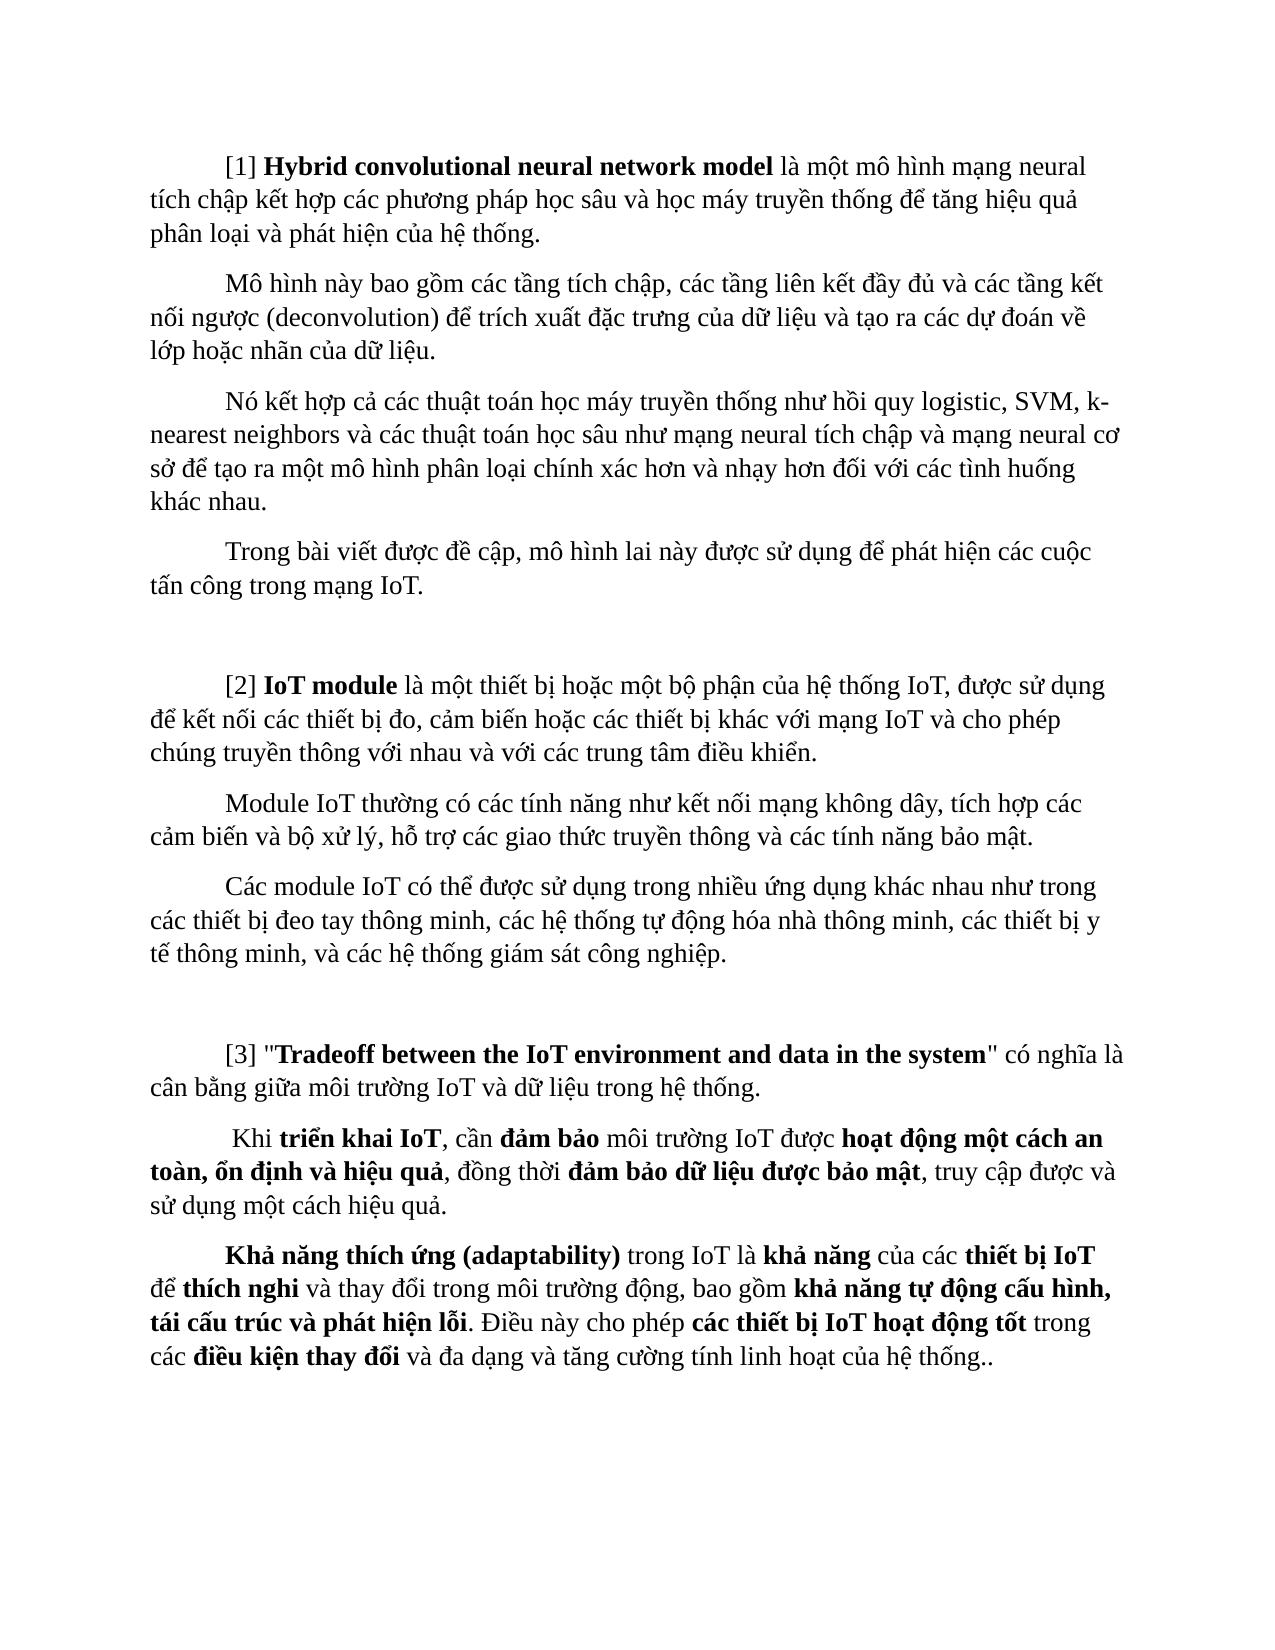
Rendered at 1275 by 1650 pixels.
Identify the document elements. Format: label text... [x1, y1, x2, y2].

text [3] "Tradeoff between the IoT environment and data in the system" có nghĩa là cân bằng giữa môi trường IoT và dữ liệu trong hệ thống. [150, 1038, 1125, 1103]
text [1] Hybrid convolutional neural network model là một mô hình mạng neural tích chập kết hợp các phương pháp học sâu và học máy truyền thống để tăng hiệu quả phân loại và phát hiện của hệ thống. [150, 150, 1125, 248]
text Nó kết hợp cả các thuật toán học máy truyền thống như hồi quy logistic, SVM, k-nearest neighbors và các thuật toán học sâu như mạng neural tích chập và mạng neural cơ sở để tạo ra một mô hình phân loại chính xác hơn và nhạy hơn đối với các tình huống khác nhau. [150, 384, 1125, 516]
text Module IoT thường có các tính năng như kết nối mạng không dây, tích hợp các cảm biến và bộ xử lý, hỗ trợ các giao thức truyền thông và các tính năng bảo mật. [150, 787, 1125, 851]
text Các module IoT có thể được sử dụng trong nhiều ứng dụng khác nhau như trong các thiết bị đeo tay thông minh, các hệ thống tự động hóa nhà thông minh, các thiết bị y tế thông minh, và các hệ thống giám sát công nghiệp. [150, 870, 1125, 969]
text [2] IoT module là một thiết bị hoặc một bộ phận của hệ thống IoT, được sử dụng để kết nối các thiết bị đo, cảm biến hoặc các thiết bị khác với mạng IoT và cho phép chúng truyền thông với nhau và với các trung tâm điều khiển. [150, 669, 1125, 768]
text Trong bài viết được đề cập, mô hình lai này được sử dụng để phát hiện các cuộc tấn công trong mạng IoT. [150, 535, 1125, 600]
text Khi triển khai IoT, cần đảm bảo môi trường IoT được hoạt động một cách an toàn, ổn định và hiệu quả, đồng thời đảm bảo dữ liệu được bảo mật, truy cập được và sử dụng một cách hiệu quả. [150, 1122, 1125, 1220]
text Khả năng thích ứng (adaptability) trong IoT là khả năng của các thiết bị IoT để thích nghi và thay đổi trong môi trường động, bao gồm khả năng tự động cấu hình, tái cấu trúc và phát hiện lỗi. Điều này cho phép các thiết bị IoT hoạt động tốt trong các điều kiện thay đổi và đa dạng và tăng cường tính linh hoạt của hệ thống.. [150, 1239, 1125, 1371]
text Mô hình này bao gồm các tầng tích chập, các tầng liên kết đầy đủ và các tầng kết nối ngược (deconvolution) để trích xuất đặc trưng của dữ liệu và tạo ra các dự đoán về lớp hoặc nhãn của dữ liệu. [150, 267, 1125, 366]
